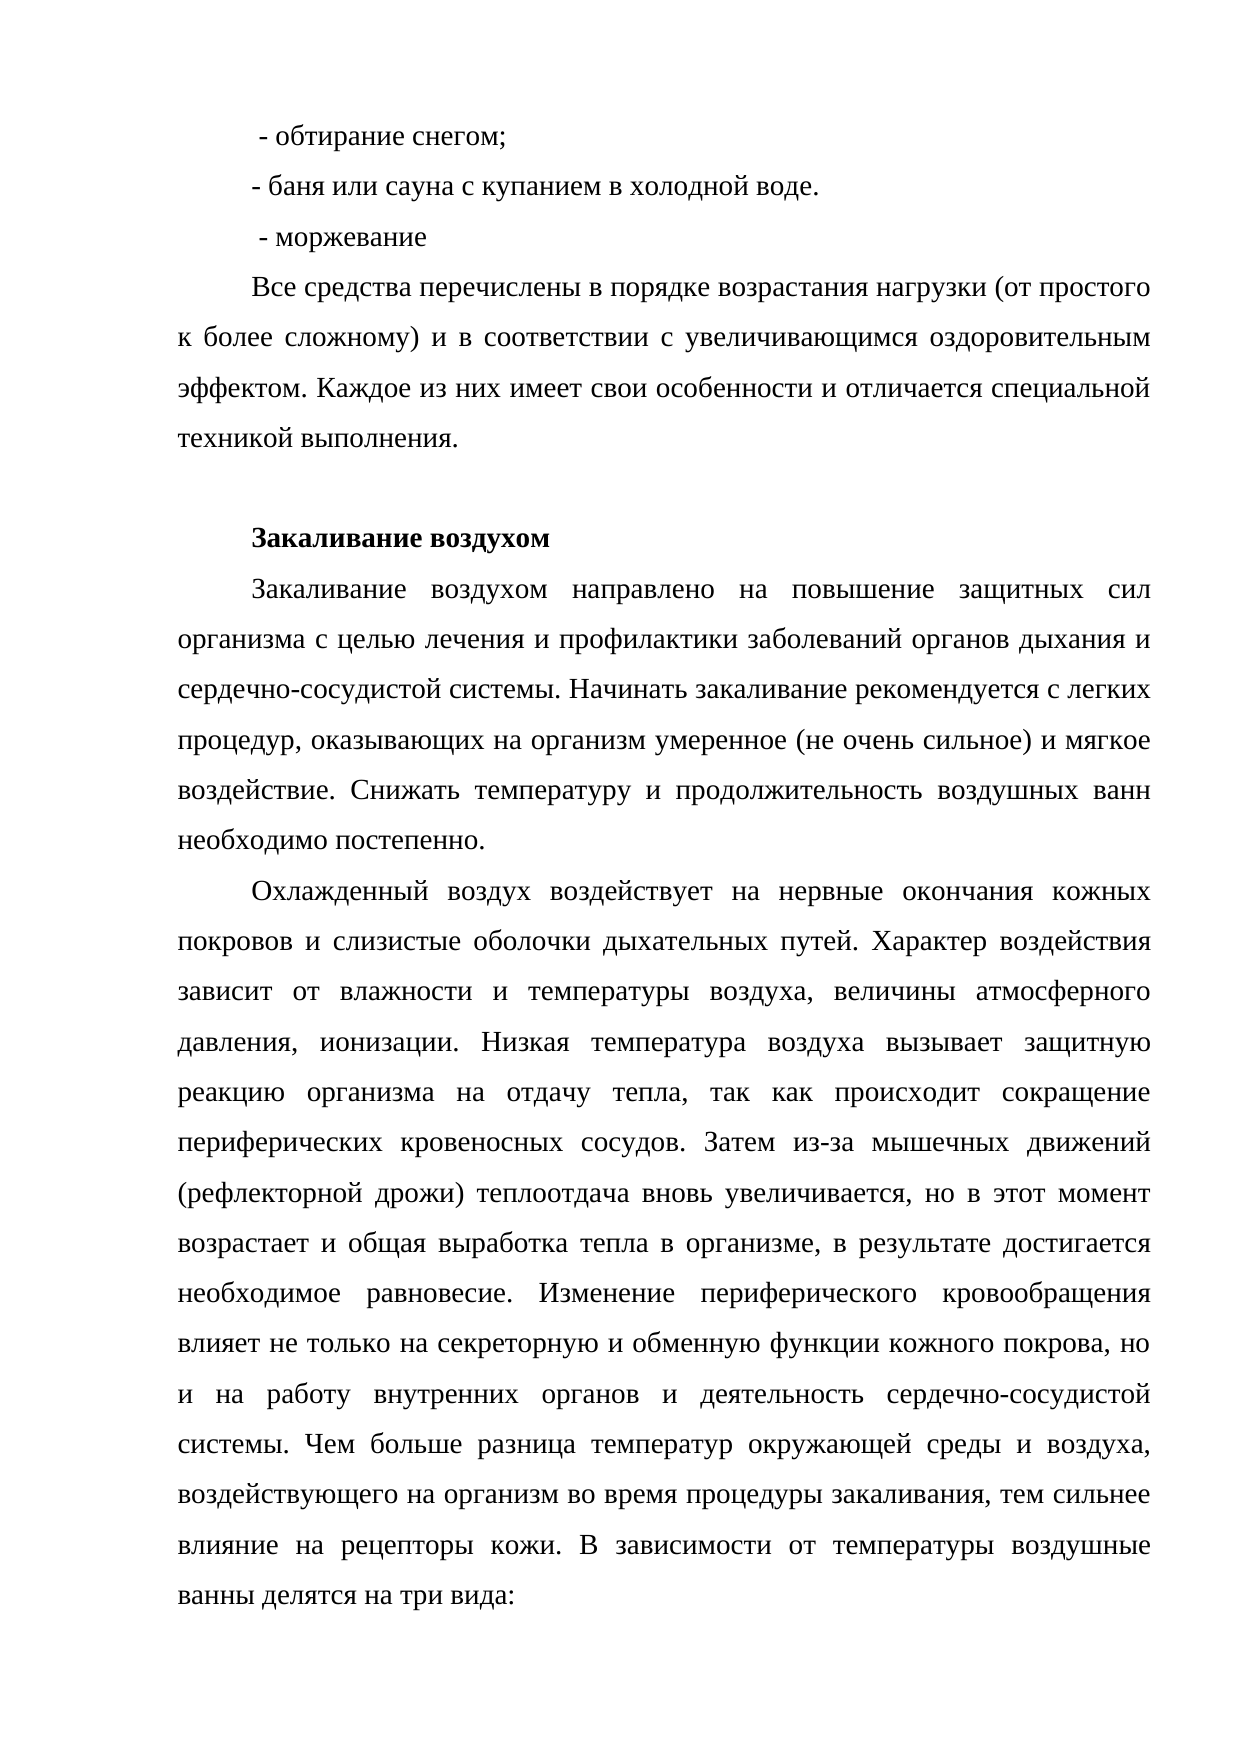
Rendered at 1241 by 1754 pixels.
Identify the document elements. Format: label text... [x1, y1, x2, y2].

text - обтирание снегом; [177, 118, 1152, 152]
text - баня или сауна с купанием в холодной воде. [177, 168, 1152, 202]
text - моржевание [177, 219, 1152, 252]
text Закаливание воздухом направлено на повышение защитных сил организма с целью лечения и профилактики заболеваний органов дыхания и сердечно-сосудистой системы. Начинать закаливание рекомендуется с легких процедур, оказывающих на организм умеренное (не очень сильное) и мягкое воздействие. Снижать температуру и продолжительность воздушных ванн необходимо постепенно. [177, 571, 1152, 856]
text Охлажденный воздух воздействует на нервные окончания кожных покровов и слизистые оболочки дыхательных путей. Характер воздействия зависит от влажности и температуры воздуха, величины атмосферного давления, ионизации. Низкая температура воздуха вызывает защитную реакцию организма на отдачу тепла, так как происходит сокращение периферических кровеносных сосудов. Затем из-за мышечных движений (рефлекторной дрожи) теплоотдача вновь увеличивается, но в этот момент возрастает и общая выработка тепла в организме, в результате достигается необходимое равновесие. Изменение периферического кровообращения влияет не только на секреторную и обменную функции кожного покрова, но и на работу внутренних органов и деятельность сердечно-сосудистой системы. Чем больше разница температур окружающей среды и воздуха, воздействующего на организм во время процедуры закаливания, тем сильнее влияние на рецепторы кожи. В зависимости от температуры воздушные ванны делятся на три вида: [177, 873, 1152, 1611]
text Закаливание воздухом [177, 521, 1152, 554]
text Все средства перечислены в порядке возрастания нагрузки (от простого к более сложному) и в соответствии с увеличивающимся оздоровительным эффектом. Каждое из них имеет свои особенности и отличается специальной техникой выполнения. [177, 269, 1152, 453]
